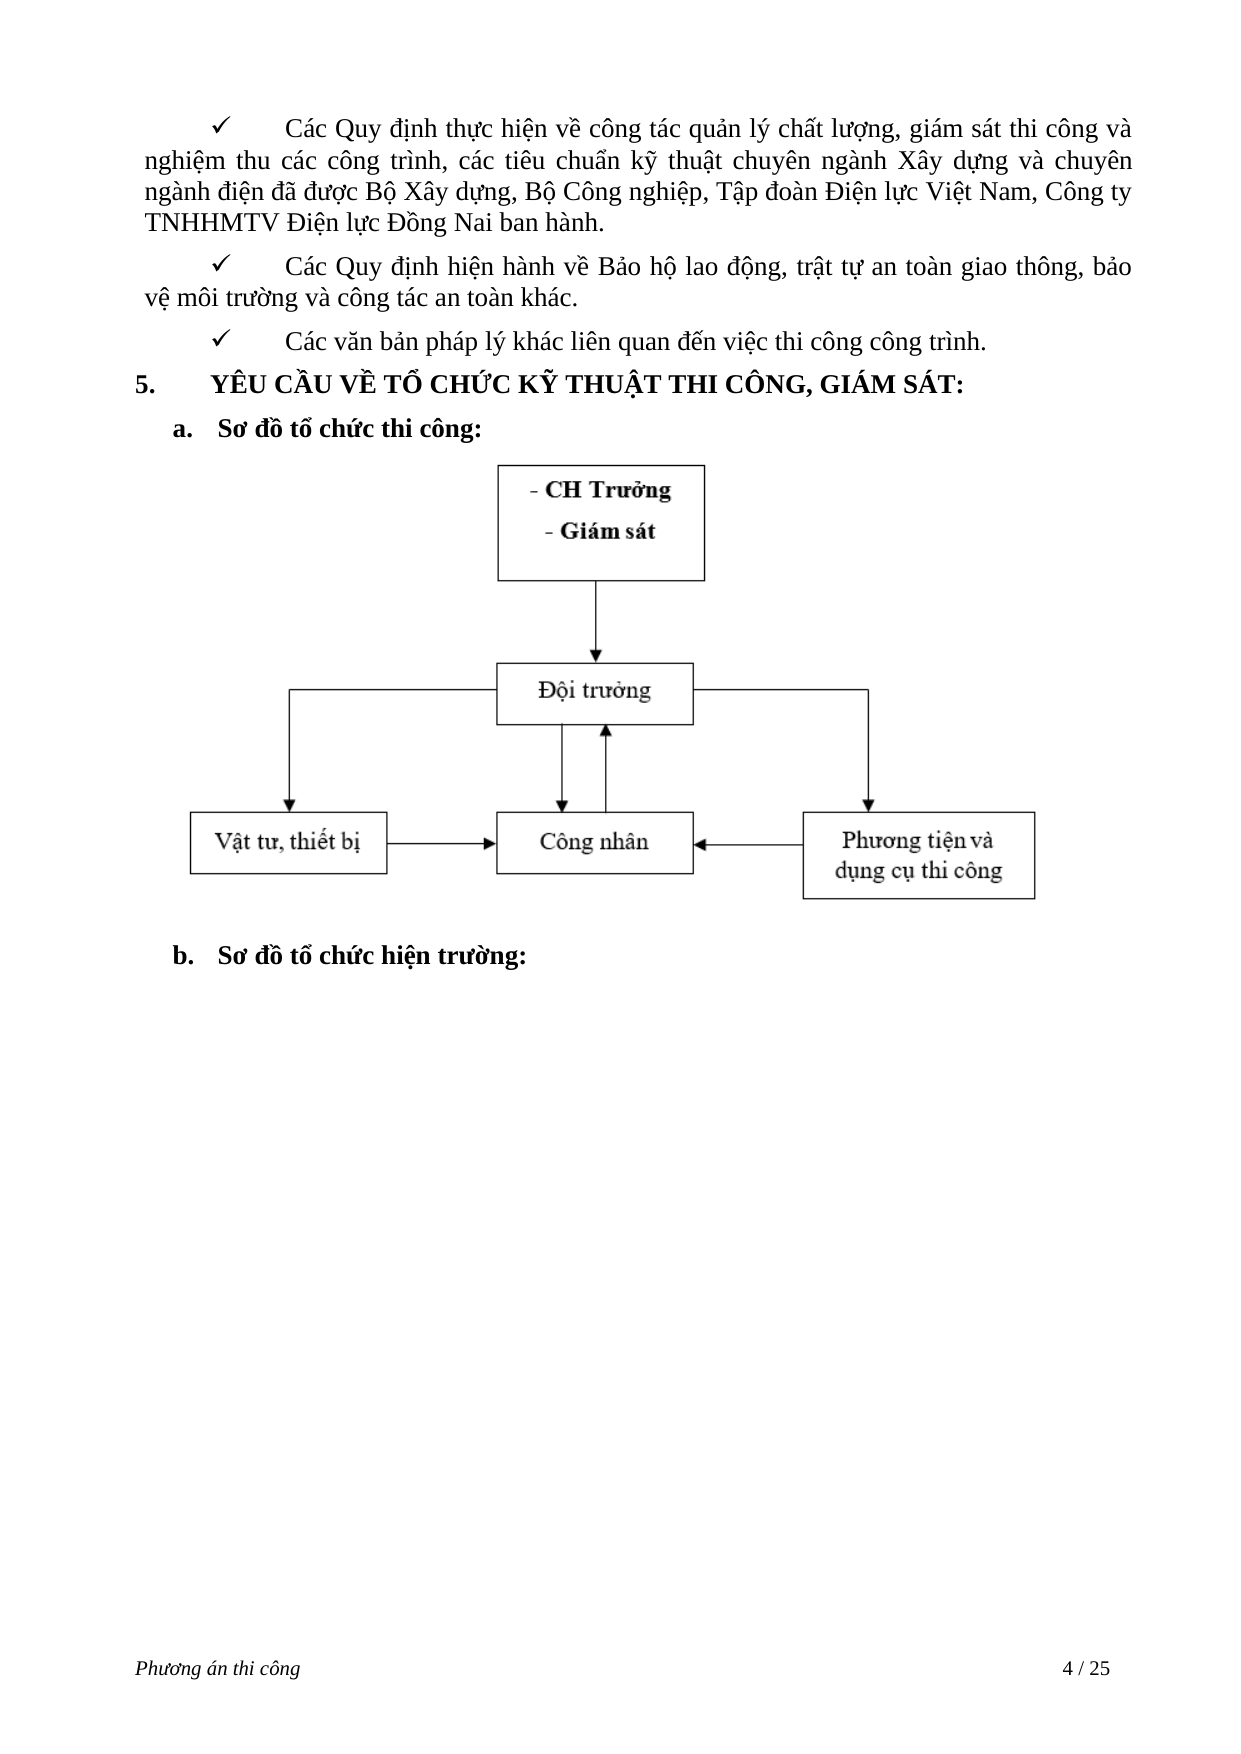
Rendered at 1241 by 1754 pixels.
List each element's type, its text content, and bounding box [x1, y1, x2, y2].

subtitle Sơ đồ tổ chức thi công: [172, 412, 1134, 443]
subtitle Sơ đồ tổ chức hiện trường: [172, 939, 1134, 971]
subtitle YÊU CẦU VỀ TỔ CHỨC KỸ THUẬT THI CÔNG, GIÁM SÁT: [135, 368, 1134, 399]
list Các văn bản pháp lý khác liên quan đến việc thi công công trình. [144, 324, 1134, 356]
picture [135, 455, 1103, 927]
list Các Quy định thực hiện về công tác quản lý chất lượng, giám sát thi công và nghiệm thu các công trình, các tiêu chuẩn kỹ thuật chuyên ngành Xây dựng và chuyên ngành điện đã được Bộ Xây dựng, Bộ Công nghiệp, Tập đoàn Điện lực Việt Nam, Công ty TNHHMTV Điện lực Đồng Nai ban hành. [144, 112, 1134, 237]
list Các Quy định hiện hành về Bảo hộ lao động, trật tự an toàn giao thông, bảo vệ môi trường và công tác an toàn khác. [144, 250, 1134, 312]
